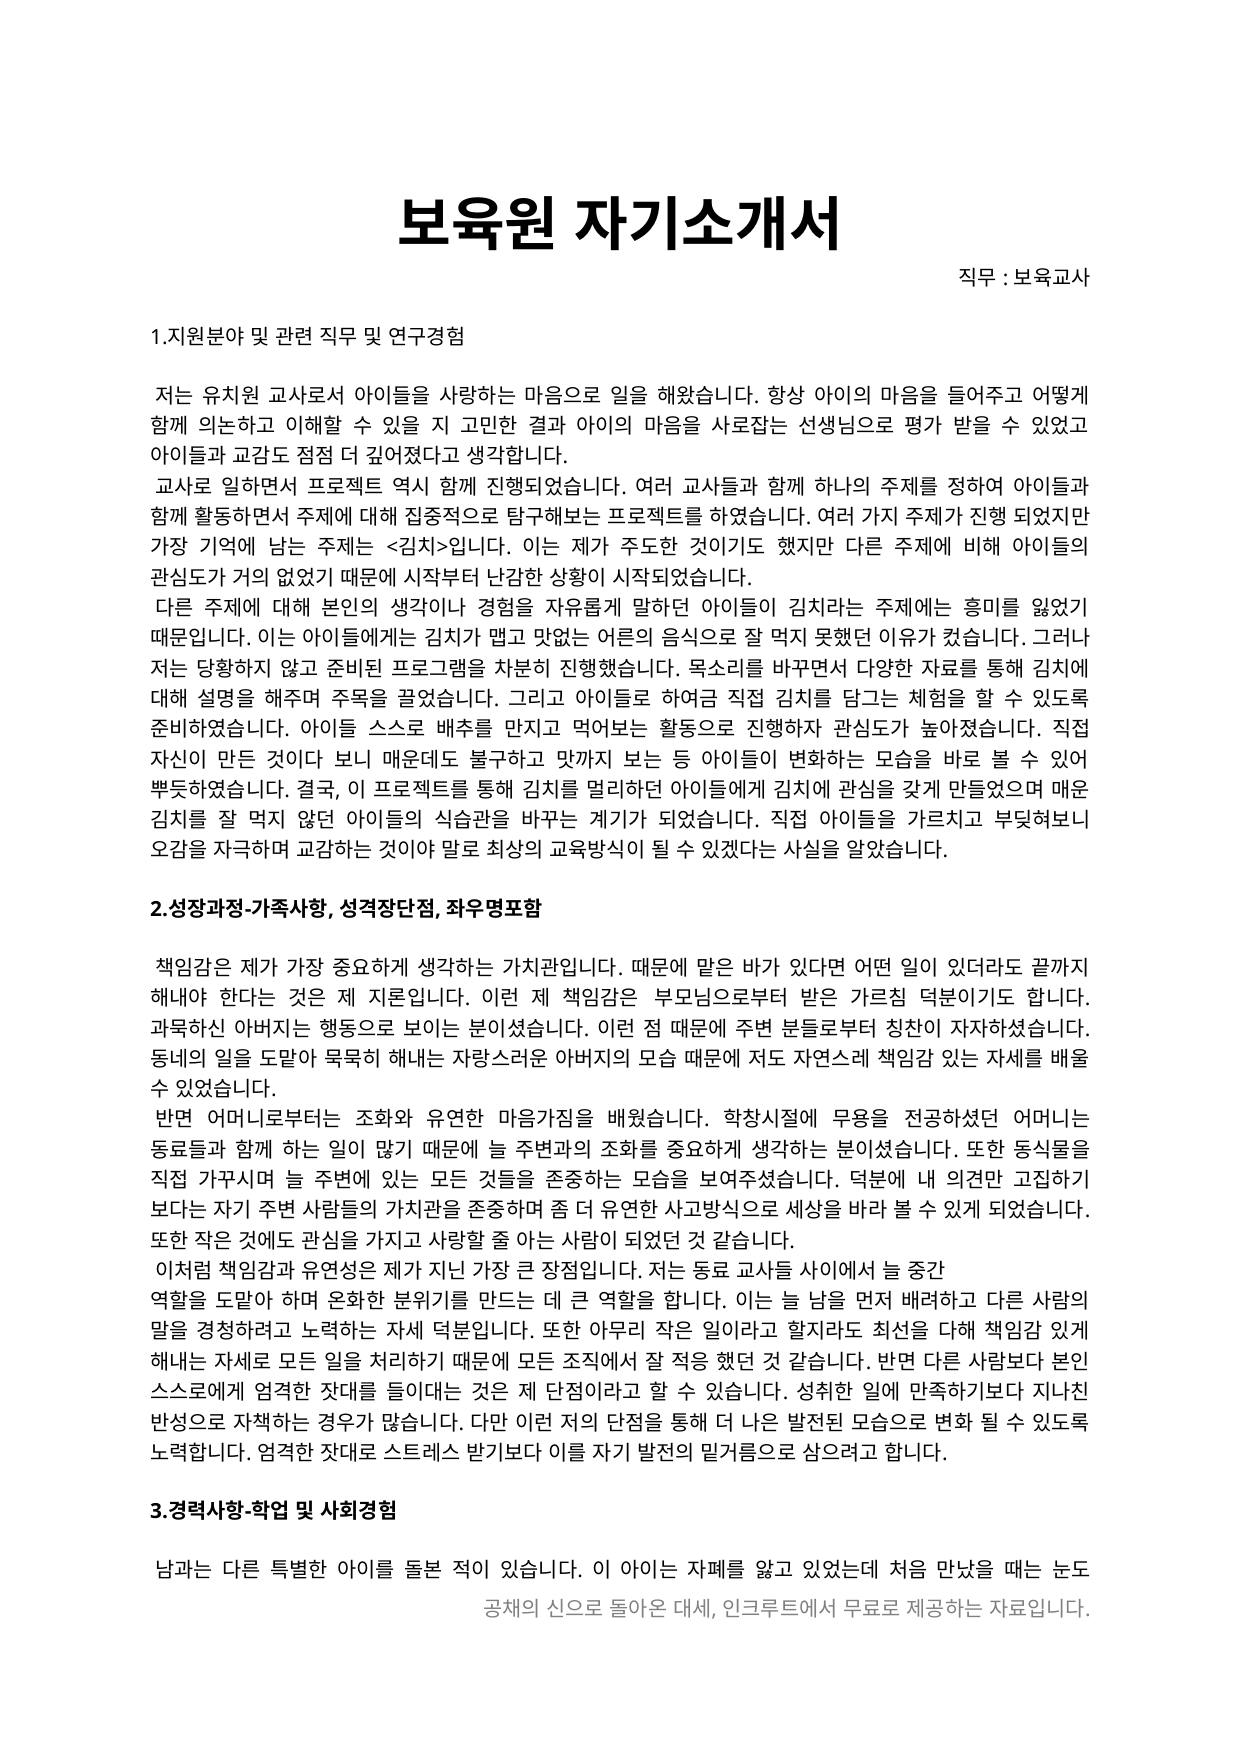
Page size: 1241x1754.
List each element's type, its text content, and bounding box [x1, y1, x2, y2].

text 보육원 자기소개서 [150, 177, 1090, 262]
text 저는 유치원 교사로서 아이들을 사랑하는 마음으로 일을 해왔습니다. 항상 아이의 마음을 들어주고 어떻게 함께 의논하고 이해할 수 있을 지 고민한 결과 아이의 마음을 사로잡는 선생님으로 평가 받을 수 있었고 아이들과 교감도 점점 더 깊어졌다고 생각합니다. [150, 379, 1090, 470]
text 3.경력사항-학업 및 사회경험 [150, 1495, 1090, 1525]
text 책임감은 제가 가장 중요하게 생각하는 가치관입니다. 때문에 맡은 바가 있다면 어떤 일이 있더라도 끝까지 해내야 한다는 것은 제 지론입니다. 이런 제 책임감은 부모님으로부터 받은 가르침 덕분이기도 합니다. 과묵하신 아버지는 행동으로 보이는 분이셨습니다. 이런 점 때문에 주변 분들로부터 칭찬이 자자하셨습니다. 동네의 일을 도맡아 묵묵히 해내는 자랑스러운 아버지의 모습 때문에 저도 자연스레 책임감 있는 자세를 배울 수 있었습니다. [150, 951, 1090, 1103]
text 1.지원분야 및 관련 직무 및 연구경험 [150, 320, 1090, 351]
text 직무 : 보육교사 [150, 262, 1090, 292]
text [150, 1553, 1090, 1584]
text 반면 어머니로부터는 조화와 유연한 마음가짐을 배웠습니다. 학창시절에 무용을 전공하셨던 어머니는 동료들과 함께 하는 일이 많기 때문에 늘 주변과의 조화를 중요하게 생각하는 분이셨습니다. 또한 동식물을 직접 가꾸시며 늘 주변에 있는 모든 것들을 존중하는 모습을 보여주셨습니다. 덕분에 내 의견만 고집하기 보다는 자기 주변 사람들의 가치관을 존중하며 좀 더 유연한 사고방식으로 세상을 바라 볼 수 있게 되었습니다. 또한 작은 것에도 관심을 가지고 사랑할 줄 아는 사람이 되었던 것 같습니다. [150, 1103, 1090, 1254]
text 교사로 일하면서 프로젝트 역시 함께 진행되었습니다. 여러 교사들과 함께 하나의 주제를 정하여 아이들과 함께 활동하면서 주제에 대해 집중적으로 탐구해보는 프로젝트를 하였습니다. 여러 가지 주제가 진행 되었지만 가장 기억에 남는 주제는 <김치>입니다. 이는 제가 주도한 것이기도 했지만 다른 주제에 비해 아이들의 관심도가 거의 없었기 때문에 시작부터 난감한 상황이 시작되었습니다. [150, 470, 1090, 591]
text 다른 주제에 대해 본인의 생각이나 경험을 자유롭게 말하던 아이들이 김치라는 주제에는 흥미를 잃었기 때문입니다. 이는 아이들에게는 김치가 맵고 맛없는 어른의 음식으로 잘 먹지 못했던 이유가 컸습니다. 그러나 저는 당황하지 않고 준비된 프로그램을 차분히 진행했습니다. 목소리를 바꾸면서 다양한 자료를 통해 김치에 대해 설명을 해주며 주목을 끌었습니다. 그리고 아이들로 하여금 직접 김치를 담그는 체험을 할 수 있도록 준비하였습니다. 아이들 스스로 배추를 만지고 먹어보는 활동으로 진행하자 관심도가 높아졌습니다. 직접 자신이 만든 것이다 보니 매운데도 불구하고 맛까지 보는 등 아이들이 변화하는 모습을 바로 볼 수 있어 뿌듯하였습니다. 결국, 이 프로젝트를 통해 김치를 멀리하던 아이들에게 김치에 관심을 갖게 만들었으며 매운 김치를 잘 먹지 않던 아이들의 식습관을 바꾸는 계기가 되었습니다. 직접 아이들을 가르치고 부딪혀보니 오감을 자극하며 교감하는 것이야 말로 최상의 교육방식이 될 수 있겠다는 사실을 알았습니다. [150, 591, 1090, 864]
text 역할을 도맡아 하며 온화한 분위기를 만드는 데 큰 역할을 합니다. 이는 늘 남을 먼저 배려하고 다른 사람의 말을 경청하려고 노력하는 자세 덕분입니다. 또한 아무리 작은 일이라고 할지라도 최선을 다해 책임감 있게 해내는 자세로 모든 일을 처리하기 때문에 모든 조직에서 잘 적응 했던 것 같습니다. 반면 다른 사람보다 본인 스스로에게 엄격한 잣대를 들이대는 것은 제 단점이라고 할 수 있습니다. 성취한 일에 만족하기보다 지나친 반성으로 자책하는 경우가 많습니다. 다만 이런 저의 단점을 통해 더 나은 발전된 모습으로 변화 될 수 있도록 노력합니다. 엄격한 잣대로 스트레스 받기보다 이를 자기 발전의 밑거름으로 삼으려고 합니다. [150, 1284, 1090, 1466]
text 2.성장과정-가족사항, 성격장단점, 좌우명포함 [150, 892, 1090, 923]
text 이처럼 책임감과 유연성은 제가 지닌 가장 큰 장점입니다. 저는 동료 교사들 사이에서 늘 중간 [150, 1254, 1090, 1284]
